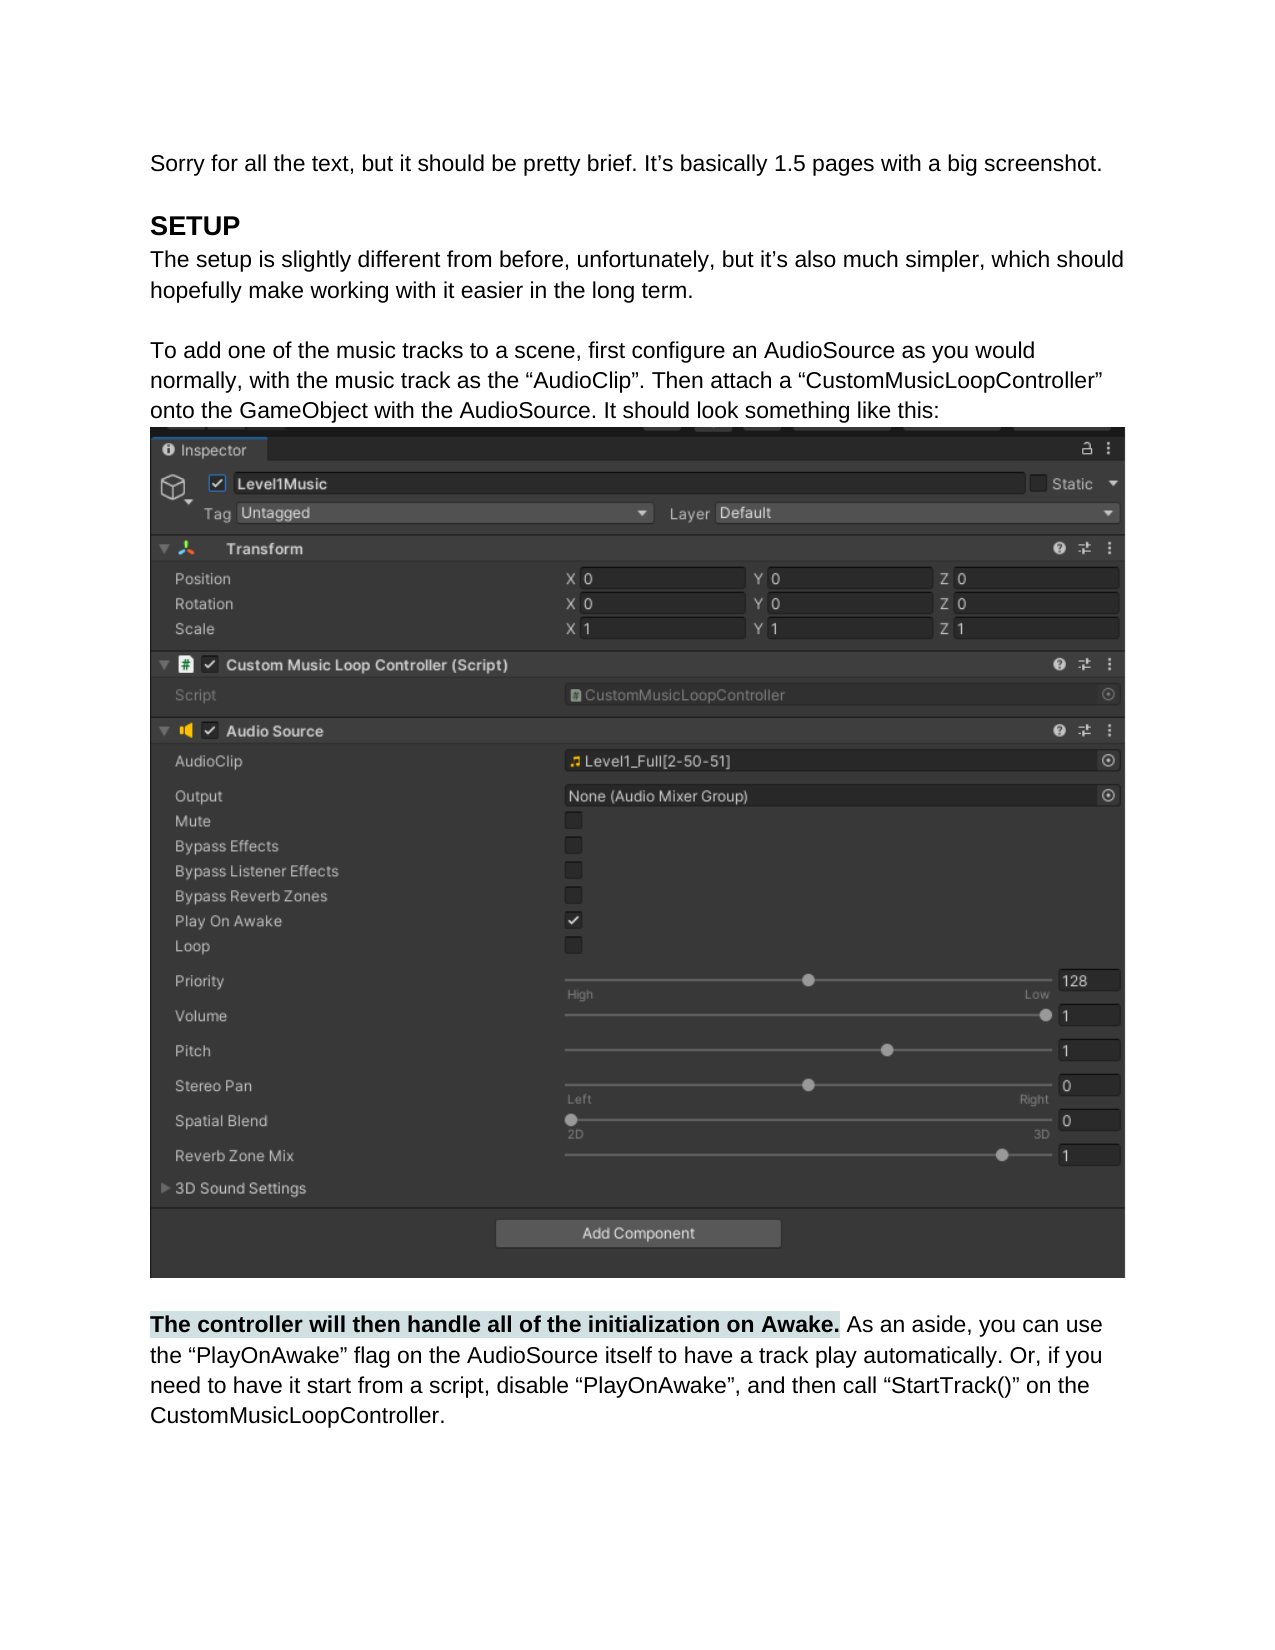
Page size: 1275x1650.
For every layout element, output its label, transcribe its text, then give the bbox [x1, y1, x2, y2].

text The controller will then handle all of the initialization on Awake. As an aside, you can use the “PlayOnAwake” flag on the AudioSource itself to have a track play automatically. Or, if you need to have it start from a script, disable “PlayOnAwake”, and then call “StartTrack()” on the CustomMusicLoopController. [150, 1311, 1125, 1428]
text To add one of the music tracks to a scene, first configure an AudioSource as you would normally, with the music track as the “AudioClip”. Then attach a “CustomMusicLoopController” onto the GameObject with the AudioSource. It should look something like this: [150, 337, 1125, 424]
text Sorry for all the text, but it should be pretty brief. It’s basically 1.5 pages with a big screenshot. [150, 150, 1125, 176]
text The setup is slightly different from before, unfortunately, but it’s also much simpler, which should hopefully make working with it easier in the long term. [150, 246, 1125, 303]
picture [150, 427, 1125, 1278]
subtitle SETUP [150, 210, 1125, 242]
